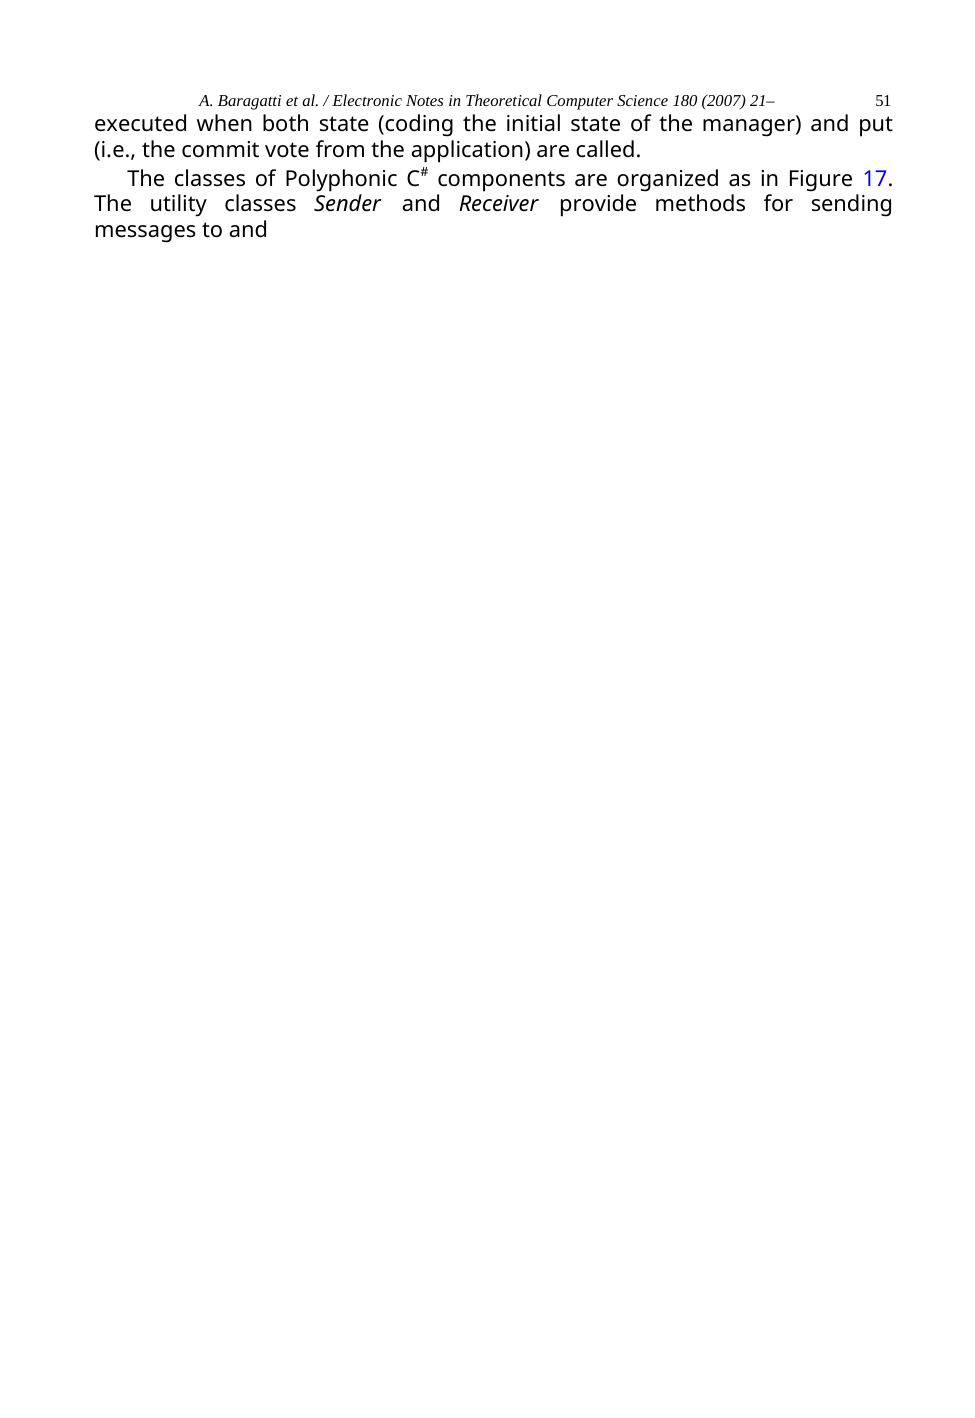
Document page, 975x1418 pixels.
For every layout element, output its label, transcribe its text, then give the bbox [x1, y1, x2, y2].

text The classes of Polyphonic C# components are organized as in Figure 17. The utility classes Sender and Receiver provide methods for sending messages to and [94, 166, 893, 243]
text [94, 110, 893, 164]
